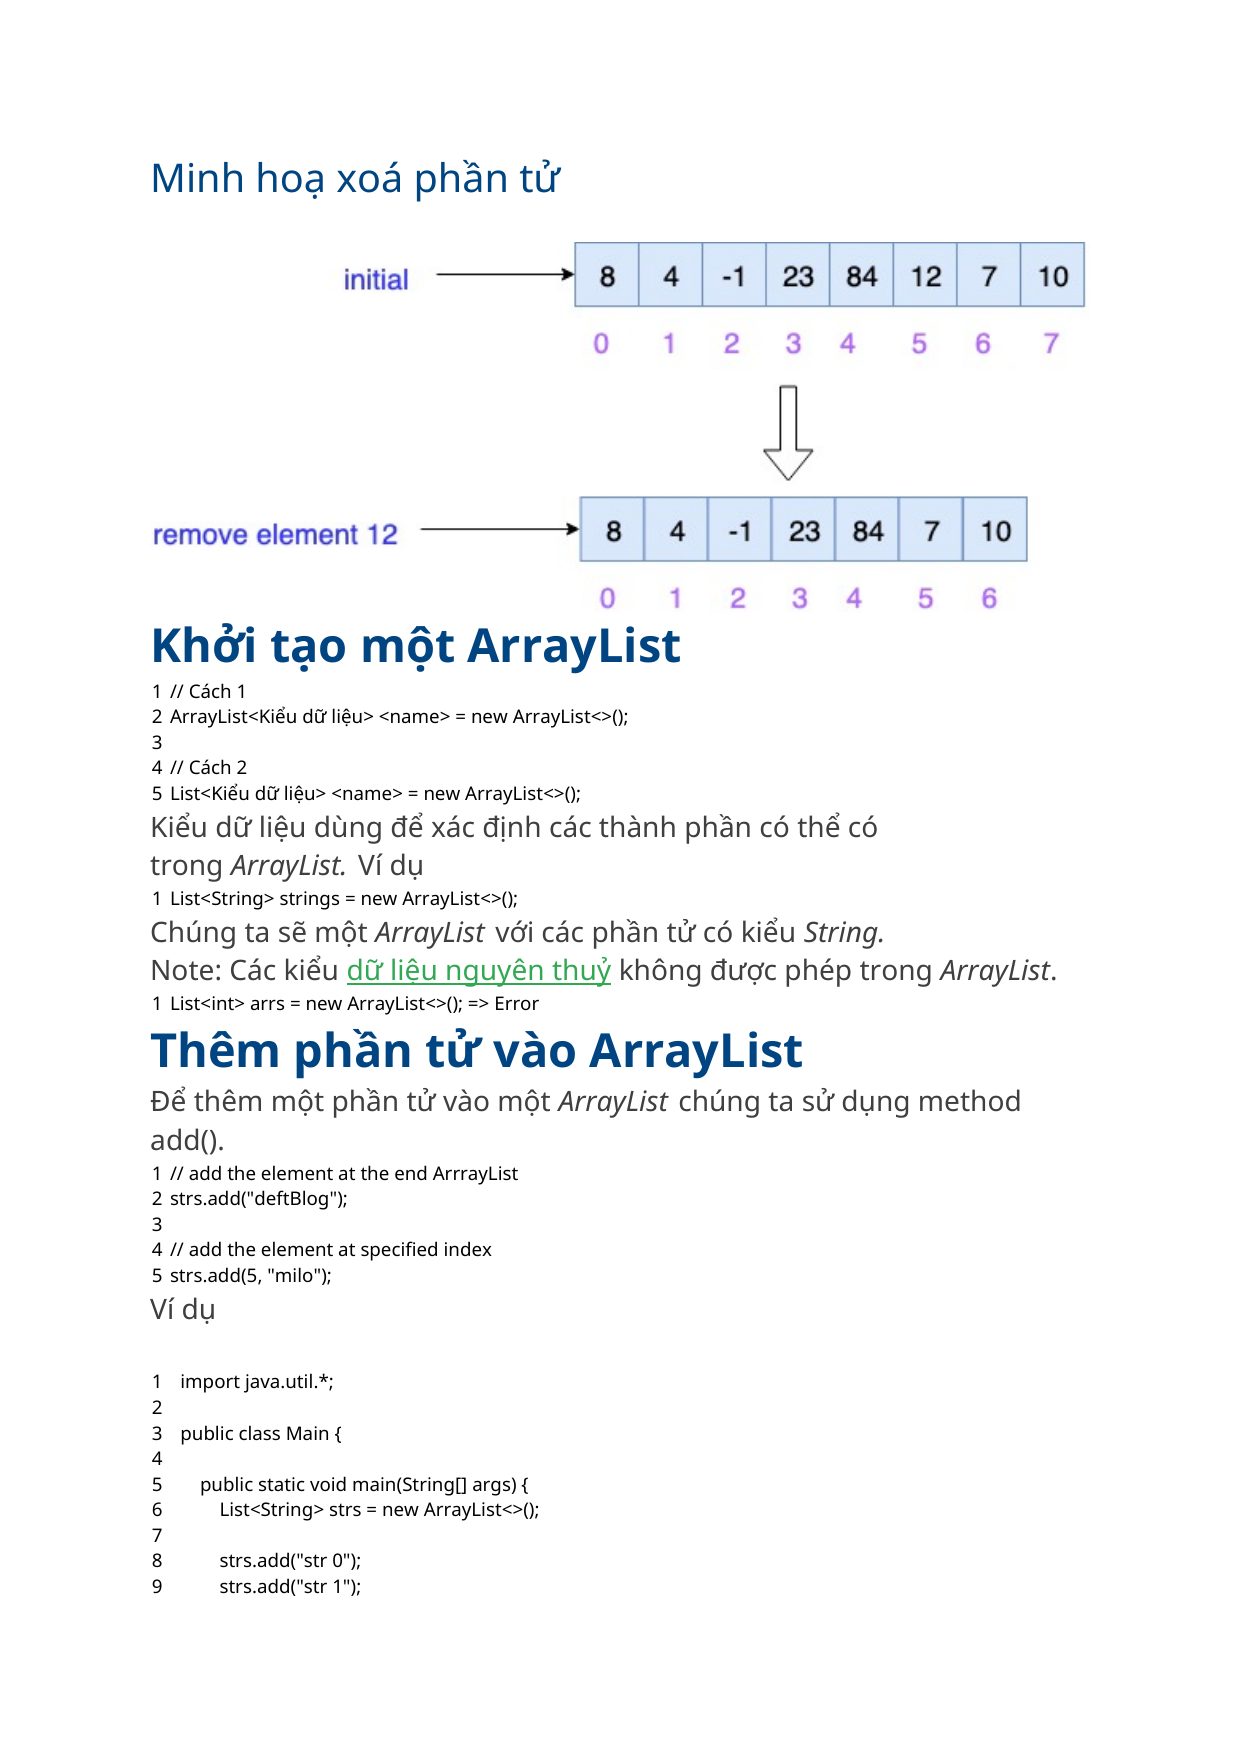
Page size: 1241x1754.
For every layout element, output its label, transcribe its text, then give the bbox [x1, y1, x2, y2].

text Để thêm một phần tử vào một ArrayList chúng ta sử dụng method add(). [150, 1082, 1090, 1158]
text Kiểu dữ liệu dùng để xác định các thành phần có thể có trong ArrayList. Ví dụ [150, 807, 1090, 884]
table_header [179, 1367, 1029, 1600]
subtitle Minh hoạ xoá phần tử [150, 150, 1090, 204]
table_header // Cách 1 ArrayList<Kiểu dữ liệu> <name> = new ArrayList<>(); // Cách 2 List<Kiểu dữ liệu> <name> = new ArrayList<>(); [168, 676, 1031, 807]
table_header List<String> strings = new ArrayList<>(); [168, 884, 1031, 912]
table_header // add the element at the end ArrrayList strs.add("deftBlog"); // add the element at specified index strs.add(5, "milo"); [168, 1158, 1031, 1289]
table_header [150, 1367, 178, 1600]
text Note: Các kiểu dữ liệu nguyên thuỷ không được phép trong ArrayList. [150, 951, 1090, 989]
text Ví dụ [150, 1289, 1090, 1327]
subtitle Thêm phần tử vào ArrayList [150, 1018, 1090, 1082]
picture [150, 242, 1090, 613]
text Chúng ta sẽ một ArrayList với các phần tử có kiểu String. [150, 912, 1090, 951]
table_header 1 2 3 4 5 [150, 676, 168, 807]
table_header 1 [150, 989, 168, 1018]
table_header 1 [150, 884, 168, 912]
table_header 1 2 3 4 5 [150, 1158, 168, 1289]
table_header List<int> arrs = new ArrayList<>(); => Error [168, 989, 1031, 1018]
subtitle Khởi tạo một ArrayList [150, 613, 1090, 676]
